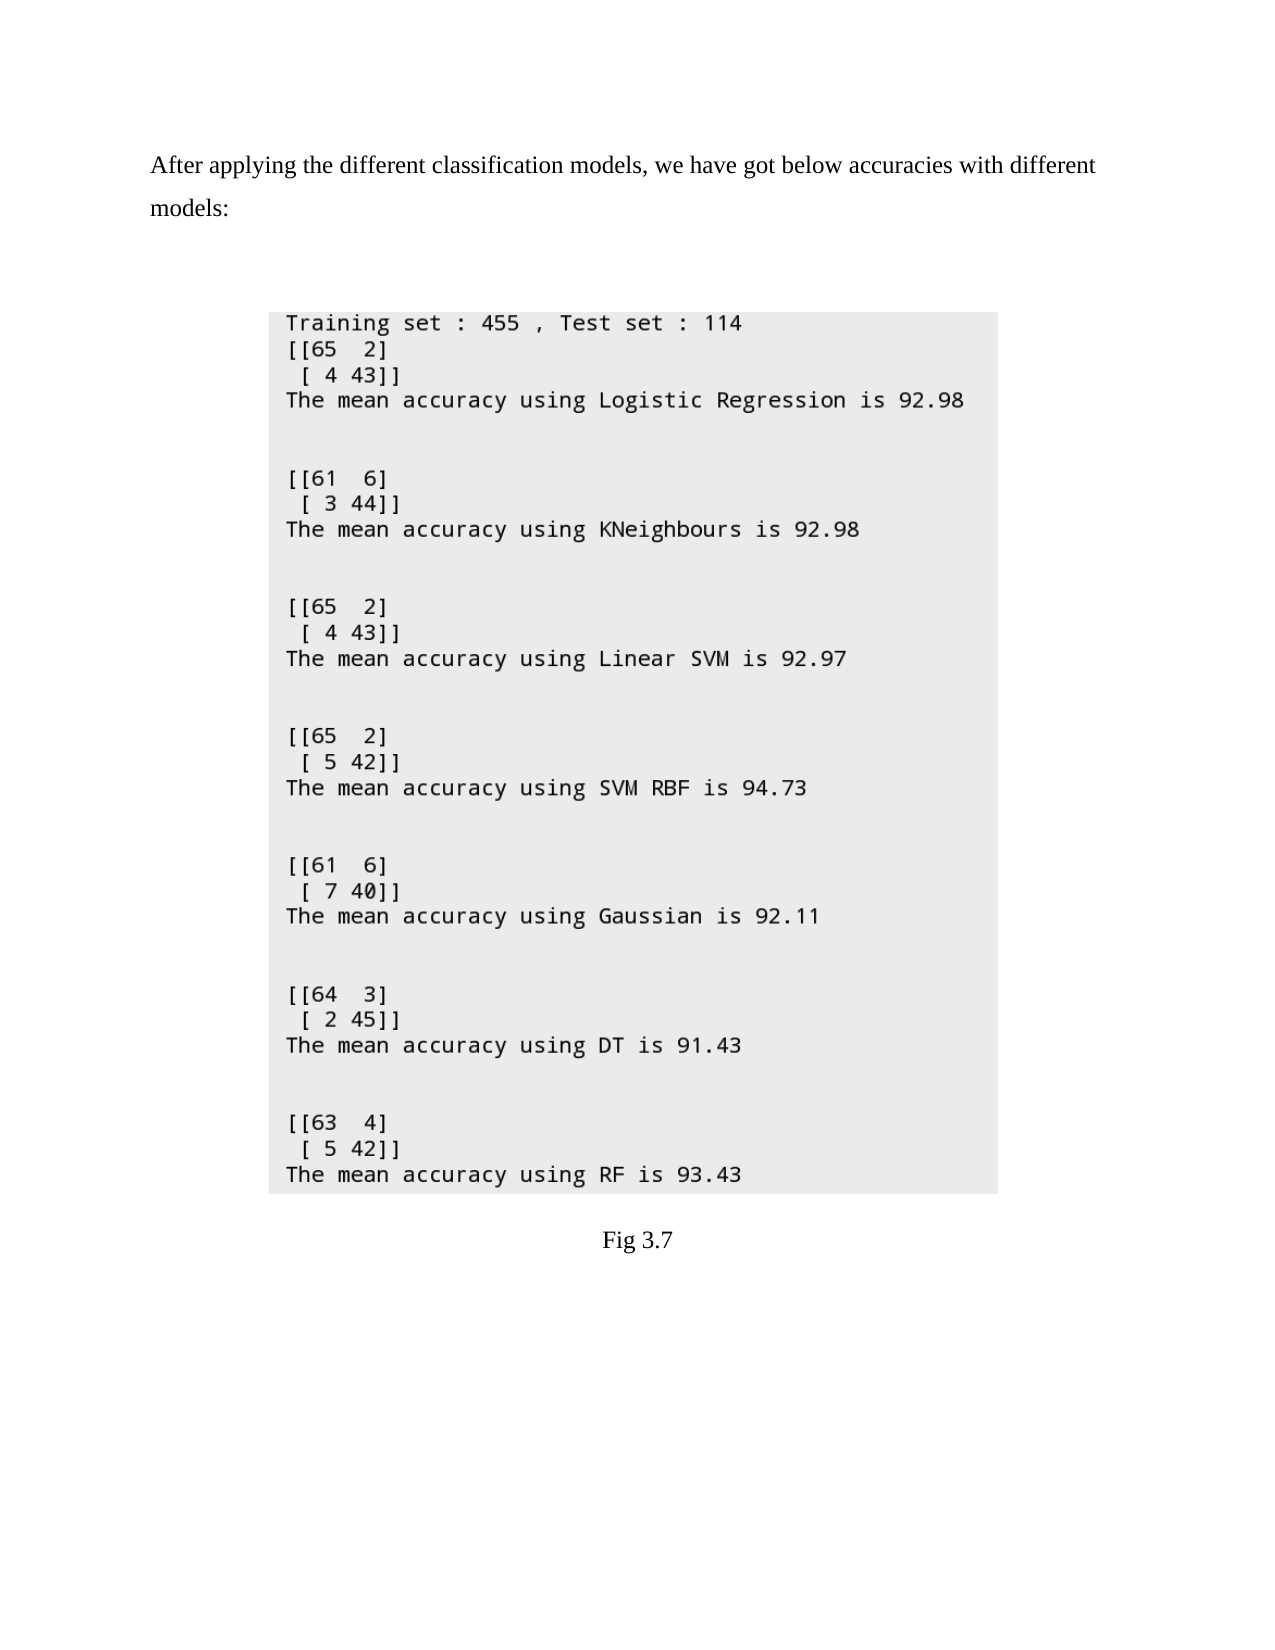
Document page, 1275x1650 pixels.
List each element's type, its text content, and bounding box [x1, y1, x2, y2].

text Fig 3.7 [150, 1225, 1125, 1254]
picture [268, 312, 999, 1194]
text After applying the different classification models, we have got below accuracies with different models: [150, 150, 1125, 222]
